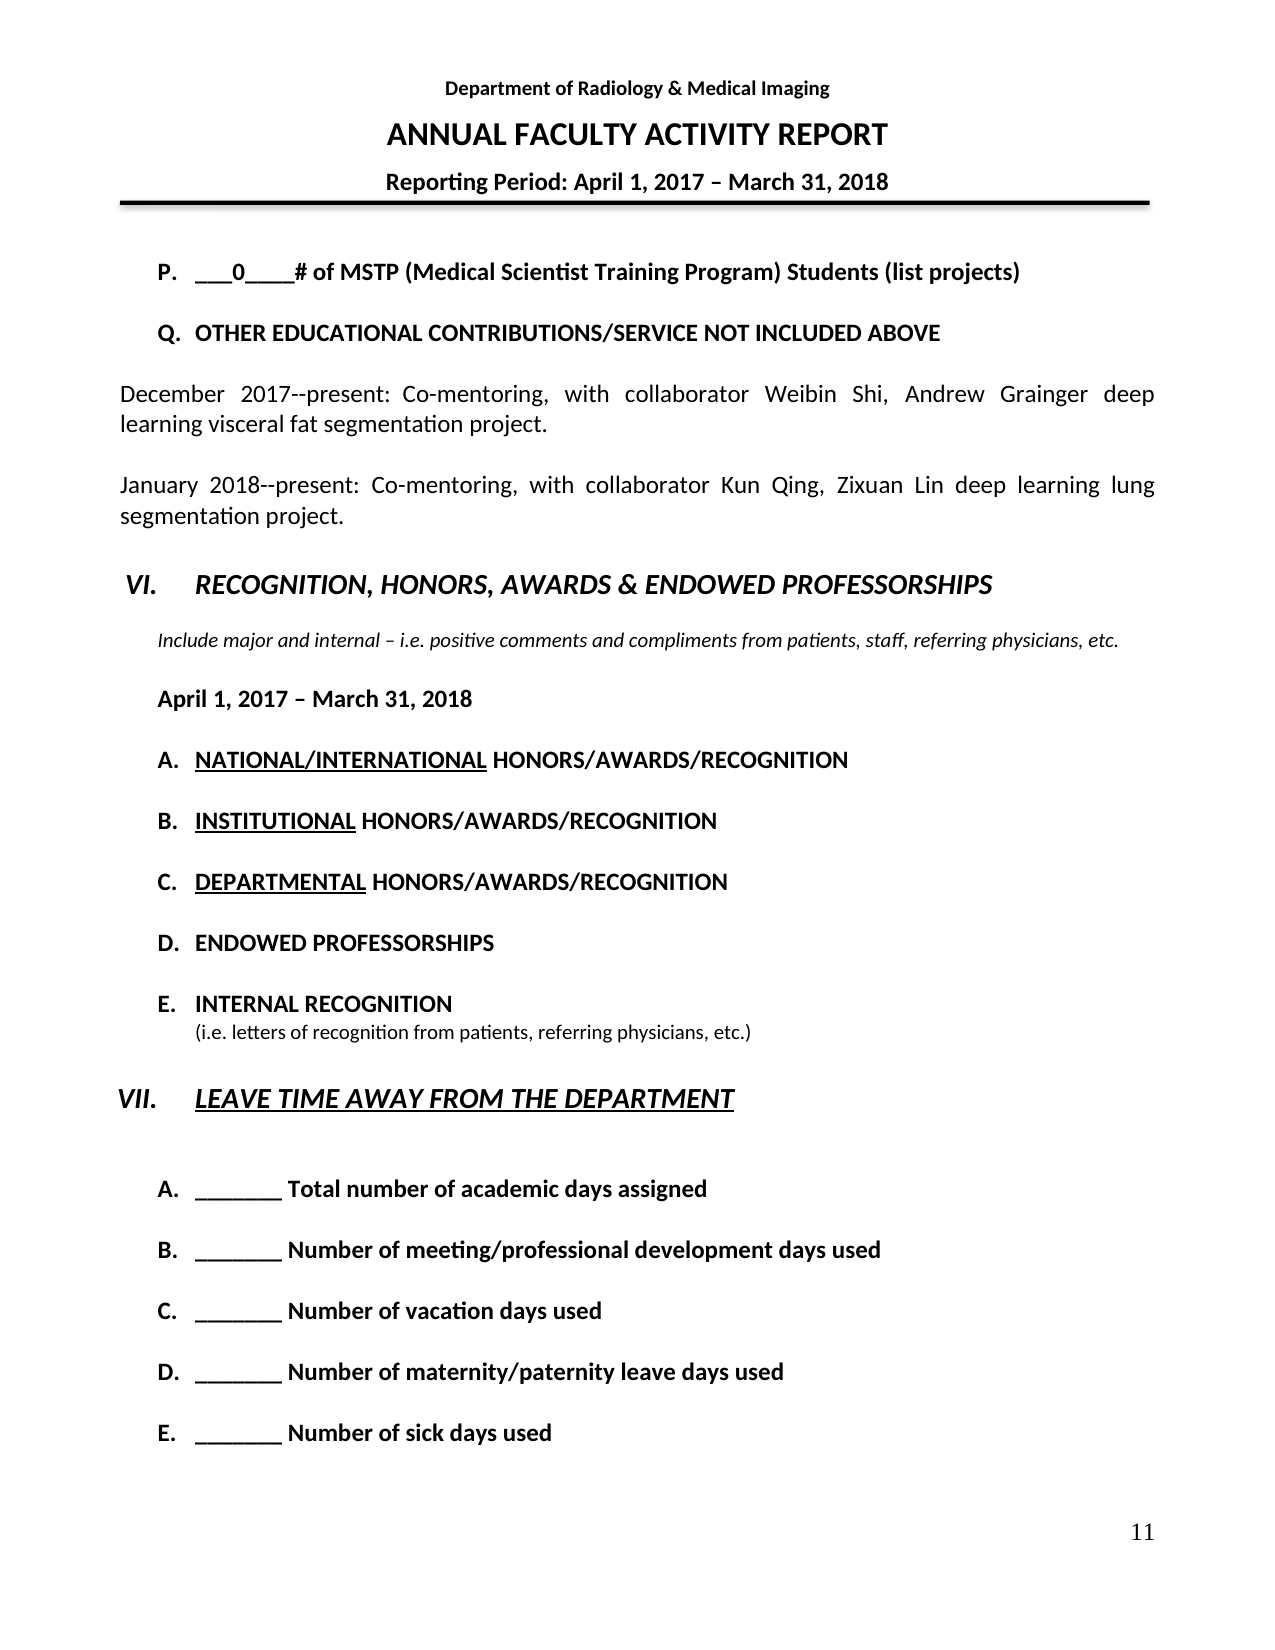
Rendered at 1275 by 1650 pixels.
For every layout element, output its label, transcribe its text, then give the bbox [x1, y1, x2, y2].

list _______ Number of maternity/paternity leave days used [157, 1356, 1155, 1387]
text December 2017--present: Co-mentoring, with collaborator Weibin Shi, Andrew Grainger deep learning visceral fat segmentation project. [120, 378, 1155, 439]
list ENDOWED PROFESSORSHIPS [157, 927, 1155, 958]
list INTERNAL RECOGNITION [157, 988, 1155, 1019]
list OTHER EDUCATIONAL CONTRIBUTIONS/SERVICE NOT INCLUDED ABOVE [157, 317, 1155, 347]
list LEAVE TIME AWAY FROM THE DEPARTMENT [157, 1080, 1155, 1116]
list DEPARTMENTAL HONORS/AWARDS/RECOGNITION [157, 866, 1155, 897]
list ___0____# of MSTP (Medical Scientist Training Program) Students (list projects) [157, 256, 1155, 286]
text Include major and internal – i.e. positive comments and compliments from patients, staff, referring physicians, etc. [157, 627, 1155, 653]
list RECOGNITION, HONORS, AWARDS & ENDOWED PROFESSORSHIPS [157, 566, 1155, 602]
text January 2018--present: Co-mentoring, with collaborator Kun Qing, Zixuan Lin deep learning lung segmentation project. [120, 469, 1155, 531]
list INSTITUTIONAL HONORS/AWARDS/RECOGNITION [157, 805, 1155, 836]
text (i.e. letters of recognition from patients, referring physicians, etc.) [195, 1019, 1155, 1044]
list _______ Number of vacation days used [157, 1295, 1155, 1326]
list _______ Total number of academic days assigned [157, 1173, 1155, 1204]
list NATIONAL/INTERNATIONAL HONORS/AWARDS/RECOGNITION [157, 744, 1155, 775]
list _______ Number of meeting/professional development days used [157, 1234, 1155, 1265]
text April 1, 2017 – March 31, 2018 [157, 683, 1155, 714]
list _______ Number of sick days used [157, 1417, 1155, 1448]
